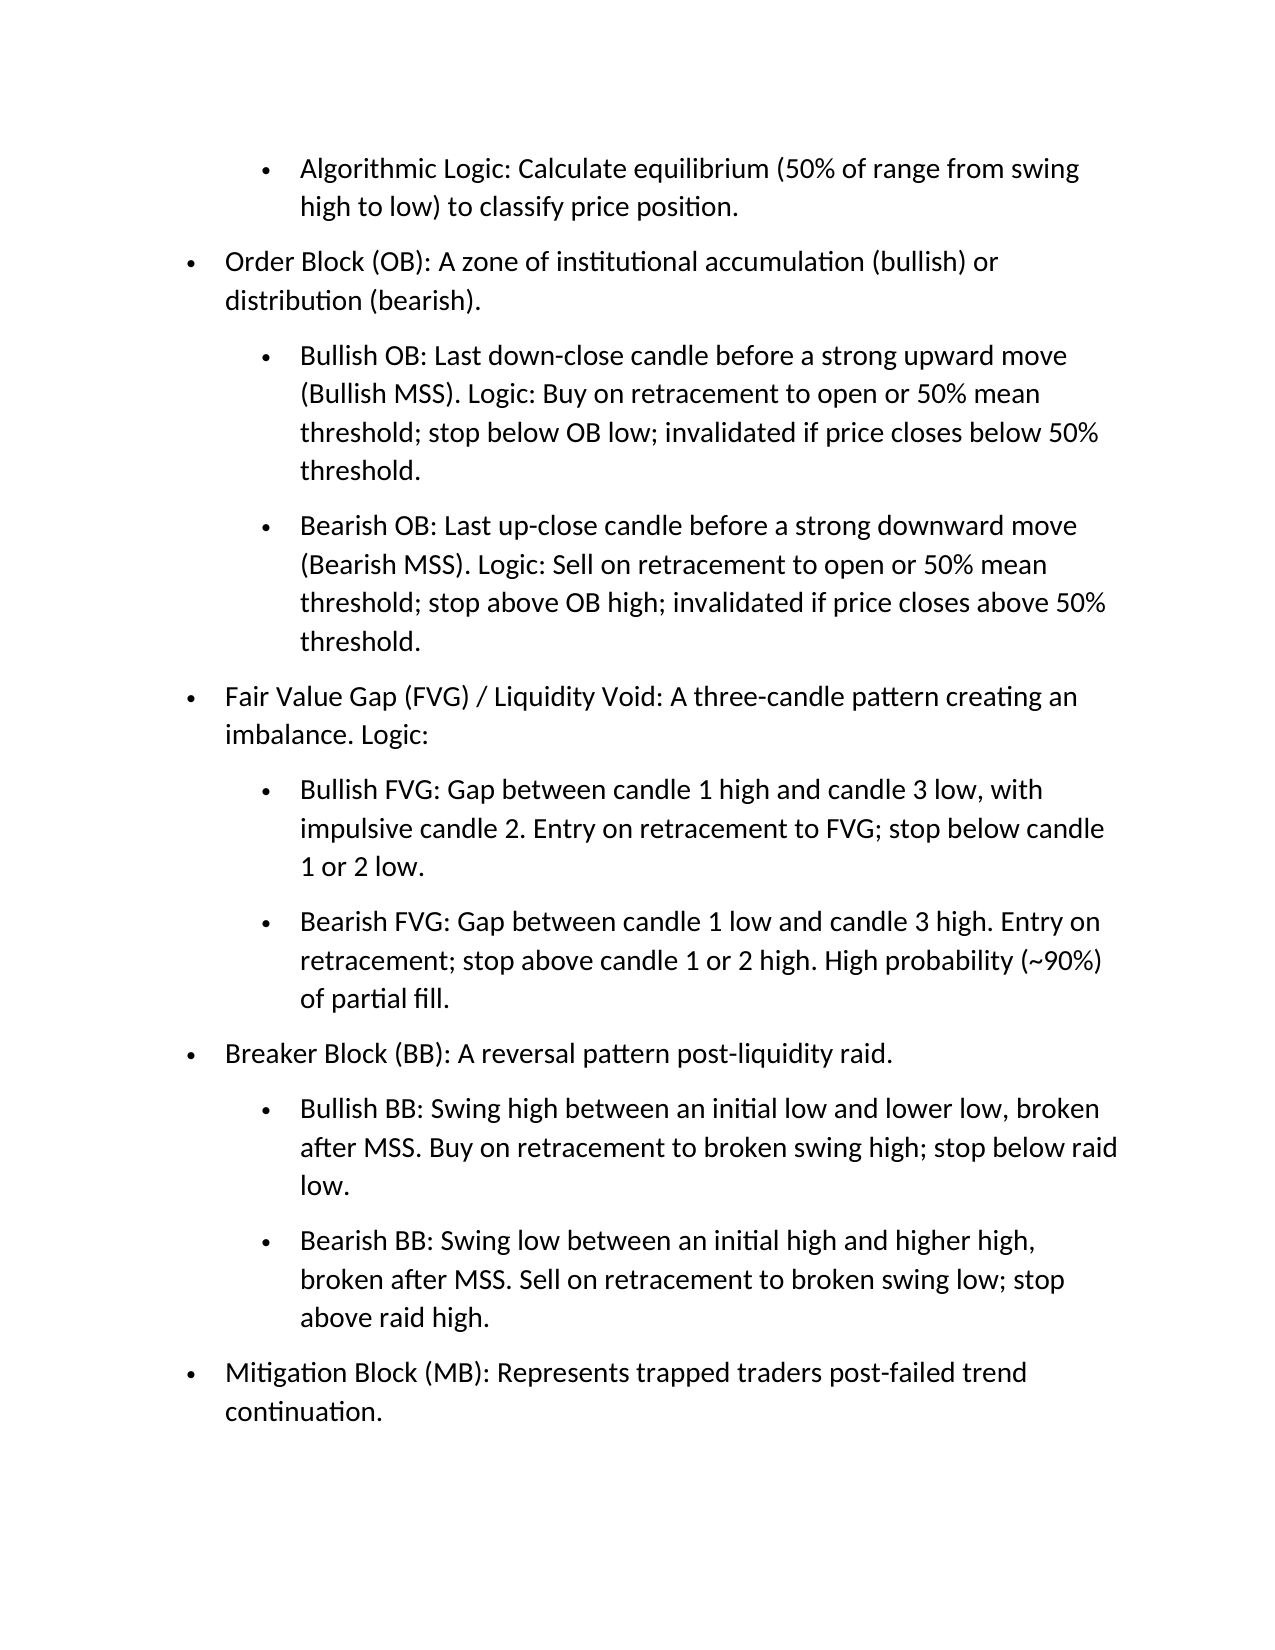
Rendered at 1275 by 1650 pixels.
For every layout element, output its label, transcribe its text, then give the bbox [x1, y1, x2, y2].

list Order Block (OB): A zone of institutional accumulation (bullish) or distribution (bearish). [187, 243, 1125, 318]
list Bullish BB: Swing high between an initial low and lower low, broken after MSS. Buy on retracement to broken swing high; stop below raid low. [262, 1091, 1125, 1203]
list Bullish OB: Last down-close candle before a strong upward move (Bullish MSS). Logic: Buy on retracement to open or 50% mean threshold; stop below OB low; invalidated if price closes below 50% threshold. [262, 337, 1125, 488]
list Bearish FVG: Gap between candle 1 low and candle 3 high. Entry on retracement; stop above candle 1 or 2 high. High probability (~90%) of partial fill. [262, 903, 1125, 1016]
list Algorithmic Logic: Calculate equilibrium (50% of range from swing high to low) to classify price position. [262, 150, 1125, 224]
list Breaker Block (BB): A reversal pattern post-liquidity raid. [187, 1035, 1125, 1071]
list Mitigation Block (MB): Represents trapped traders post-failed trend continuation. [187, 1354, 1125, 1428]
list Bearish BB: Swing low between an initial high and higher high, broken after MSS. Sell on retracement to broken swing low; stop above raid high. [262, 1222, 1125, 1335]
list Bearish OB: Last up-close candle before a strong downward move (Bearish MSS). Logic: Sell on retracement to open or 50% mean threshold; stop above OB high; invalidated if price closes above 50% threshold. [262, 507, 1125, 658]
list Bullish FVG: Gap between candle 1 high and candle 3 low, with impulsive candle 2. Entry on retracement to FVG; stop below candle 1 or 2 low. [262, 771, 1125, 884]
list Fair Value Gap (FVG) / Liquidity Void: A three-candle pattern creating an imbalance. Logic: [187, 678, 1125, 752]
